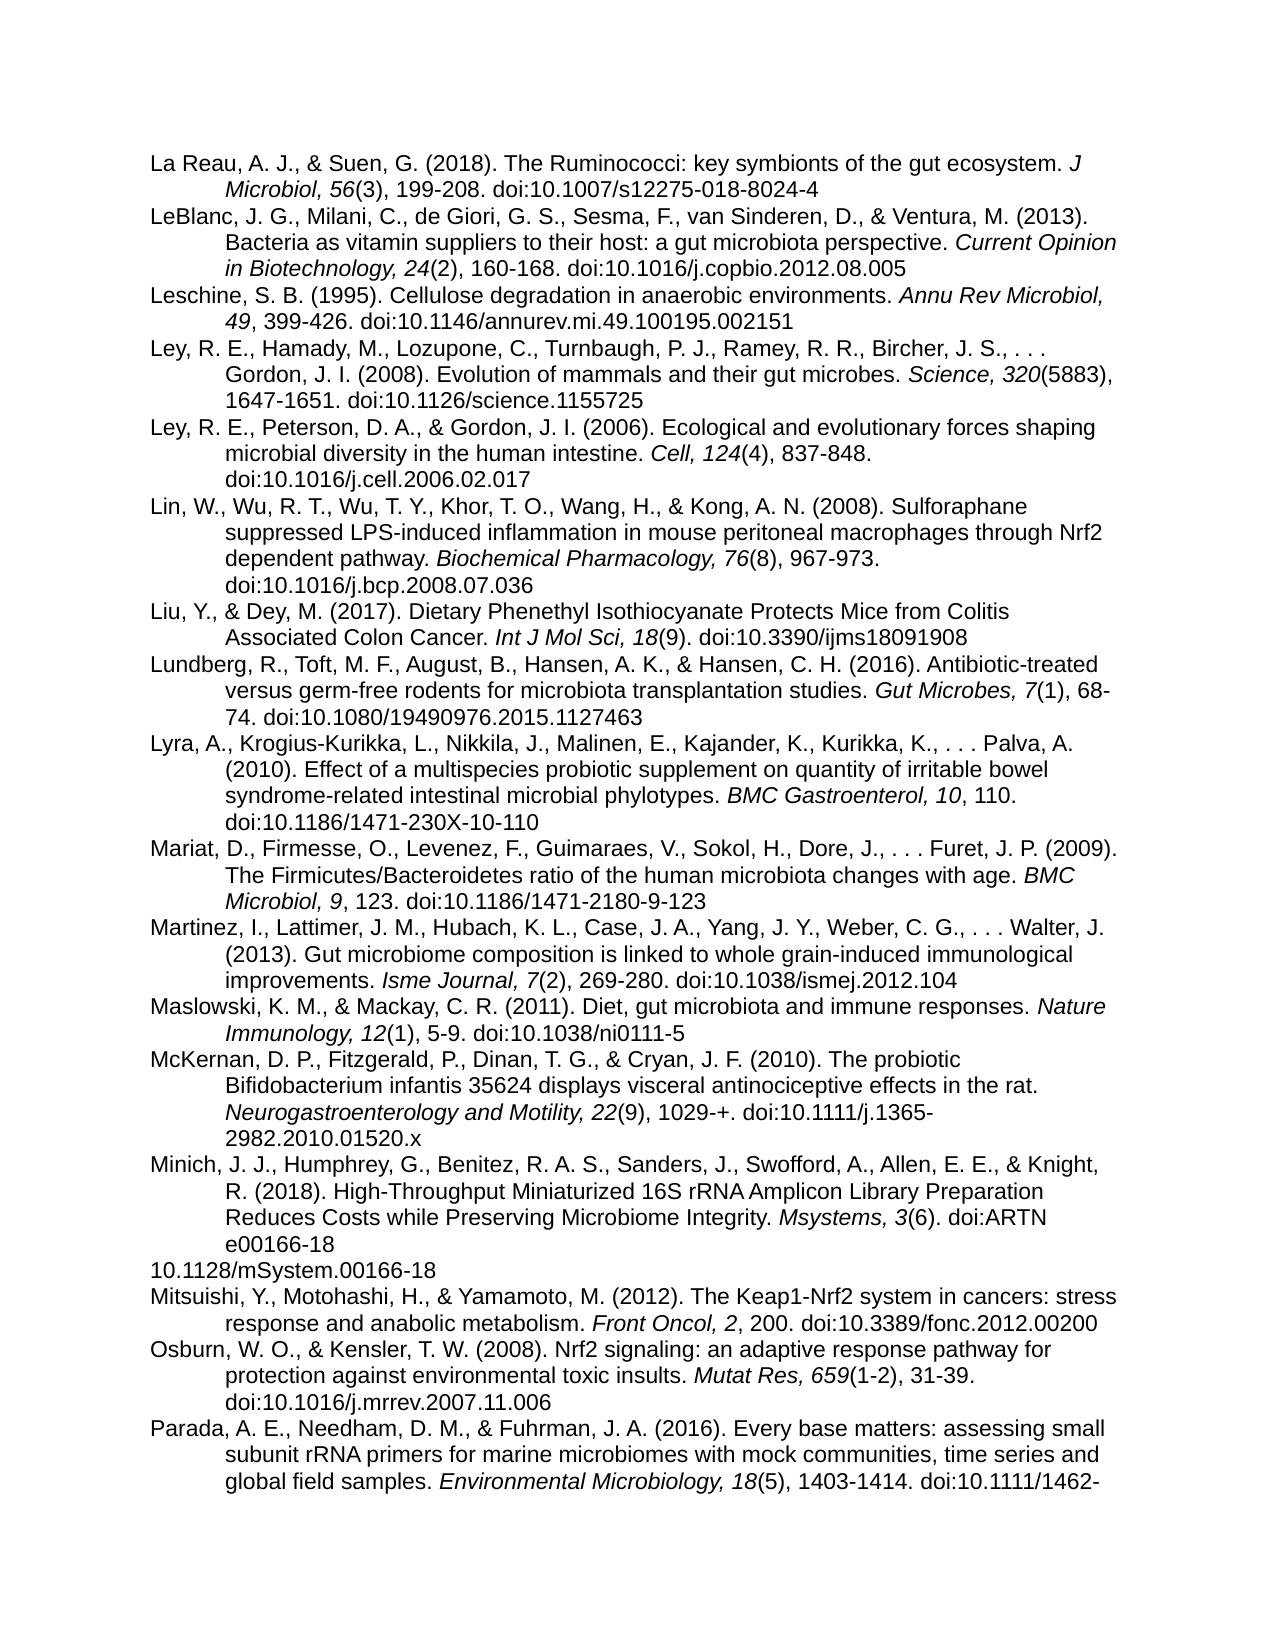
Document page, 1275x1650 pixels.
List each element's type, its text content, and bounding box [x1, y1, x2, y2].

text La Reau, A. J., & Suen, G. (2018). The Ruminococci: key symbionts of the gut ecosystem. J Microbiol, 56(3), 199-208. doi:10.1007/s12275-018-8024-4 [150, 150, 1125, 203]
text Lundberg, R., Toft, M. F., August, B., Hansen, A. K., & Hansen, C. H. (2016). Antibiotic-treated versus germ-free rodents for microbiota transplantation studies. Gut Microbes, 7(1), 68-74. doi:10.1080/19490976.2015.1127463 [150, 651, 1125, 730]
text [150, 1415, 1125, 1494]
text Lyra, A., Krogius-Kurikka, L., Nikkila, J., Malinen, E., Kajander, K., Kurikka, K., . . . Palva, A. (2010). Effect of a multispecies probiotic supplement on quantity of irritable bowel syndrome-related intestinal microbial phylotypes. BMC Gastroenterol, 10, 110. doi:10.1186/1471-230X-10-110 [150, 730, 1125, 835]
text Ley, R. E., Peterson, D. A., & Gordon, J. I. (2006). Ecological and evolutionary forces shaping microbial diversity in the human intestine. Cell, 124(4), 837-848. doi:10.1016/j.cell.2006.02.017 [150, 413, 1125, 493]
text Ley, R. E., Hamady, M., Lozupone, C., Turnbaugh, P. J., Ramey, R. R., Bircher, J. S., . . . Gordon, J. I. (2008). Evolution of mammals and their gut microbes. Science, 320(5883), 1647-1651. doi:10.1126/science.1155725 [150, 334, 1125, 413]
text Lin, W., Wu, R. T., Wu, T. Y., Khor, T. O., Wang, H., & Kong, A. N. (2008). Sulforaphane suppressed LPS-induced inflammation in mouse peritoneal macrophages through Nrf2 dependent pathway. Biochemical Pharmacology, 76(8), 967-973. doi:10.1016/j.bcp.2008.07.036 [150, 493, 1125, 598]
text Leschine, S. B. (1995). Cellulose degradation in anaerobic environments. Annu Rev Microbiol, 49, 399-426. doi:10.1146/annurev.mi.49.100195.002151 [150, 282, 1125, 334]
text Osburn, W. O., & Kensler, T. W. (2008). Nrf2 signaling: an adaptive response pathway for protection against environmental toxic insults. Mutat Res, 659(1-2), 31-39. doi:10.1016/j.mrrev.2007.11.006 [150, 1336, 1125, 1415]
text McKernan, D. P., Fitzgerald, P., Dinan, T. G., & Cryan, J. F. (2010). The probiotic Bifidobacterium infantis 35624 displays visceral antinociceptive effects in the rat. Neurogastroenterology and Motility, 22(9), 1029-+. doi:10.1111/j.1365-2982.2010.01520.x [150, 1046, 1125, 1151]
text Mariat, D., Firmesse, O., Levenez, F., Guimaraes, V., Sokol, H., Dore, J., . . . Furet, J. P. (2009). The Firmicutes/Bacteroidetes ratio of the human microbiota changes with age. BMC Microbiol, 9, 123. doi:10.1186/1471-2180-9-123 [150, 835, 1125, 914]
text Minich, J. J., Humphrey, G., Benitez, R. A. S., Sanders, J., Swofford, A., Allen, E. E., & Knight, R. (2018). High-Throughput Miniaturized 16S rRNA Amplicon Library Preparation Reduces Costs while Preserving Microbiome Integrity. Msystems, 3(6). doi:ARTN e00166-18 [150, 1151, 1125, 1257]
text LeBlanc, J. G., Milani, C., de Giori, G. S., Sesma, F., van Sinderen, D., & Ventura, M. (2013). Bacteria as vitamin suppliers to their host: a gut microbiota perspective. Current Opinion in Biotechnology, 24(2), 160-168. doi:10.1016/j.copbio.2012.08.005 [150, 203, 1125, 282]
text Mitsuishi, Y., Motohashi, H., & Yamamoto, M. (2012). The Keap1-Nrf2 system in cancers: stress response and anabolic metabolism. Front Oncol, 2, 200. doi:10.3389/fonc.2012.00200 [150, 1283, 1125, 1336]
text Liu, Y., & Dey, M. (2017). Dietary Phenethyl Isothiocyanate Protects Mice from Colitis Associated Colon Cancer. Int J Mol Sci, 18(9). doi:10.3390/ijms18091908 [150, 598, 1125, 651]
text Maslowski, K. M., & Mackay, C. R. (2011). Diet, gut microbiota and immune responses. Nature Immunology, 12(1), 5-9. doi:10.1038/ni0111-5 [150, 993, 1125, 1046]
text Martinez, I., Lattimer, J. M., Hubach, K. L., Case, J. A., Yang, J. Y., Weber, C. G., . . . Walter, J. (2013). Gut microbiome composition is linked to whole grain-induced immunological improvements. Isme Journal, 7(2), 269-280. doi:10.1038/ismej.2012.104 [150, 914, 1125, 993]
text 10.1128/mSystem.00166-18 [150, 1257, 1125, 1283]
